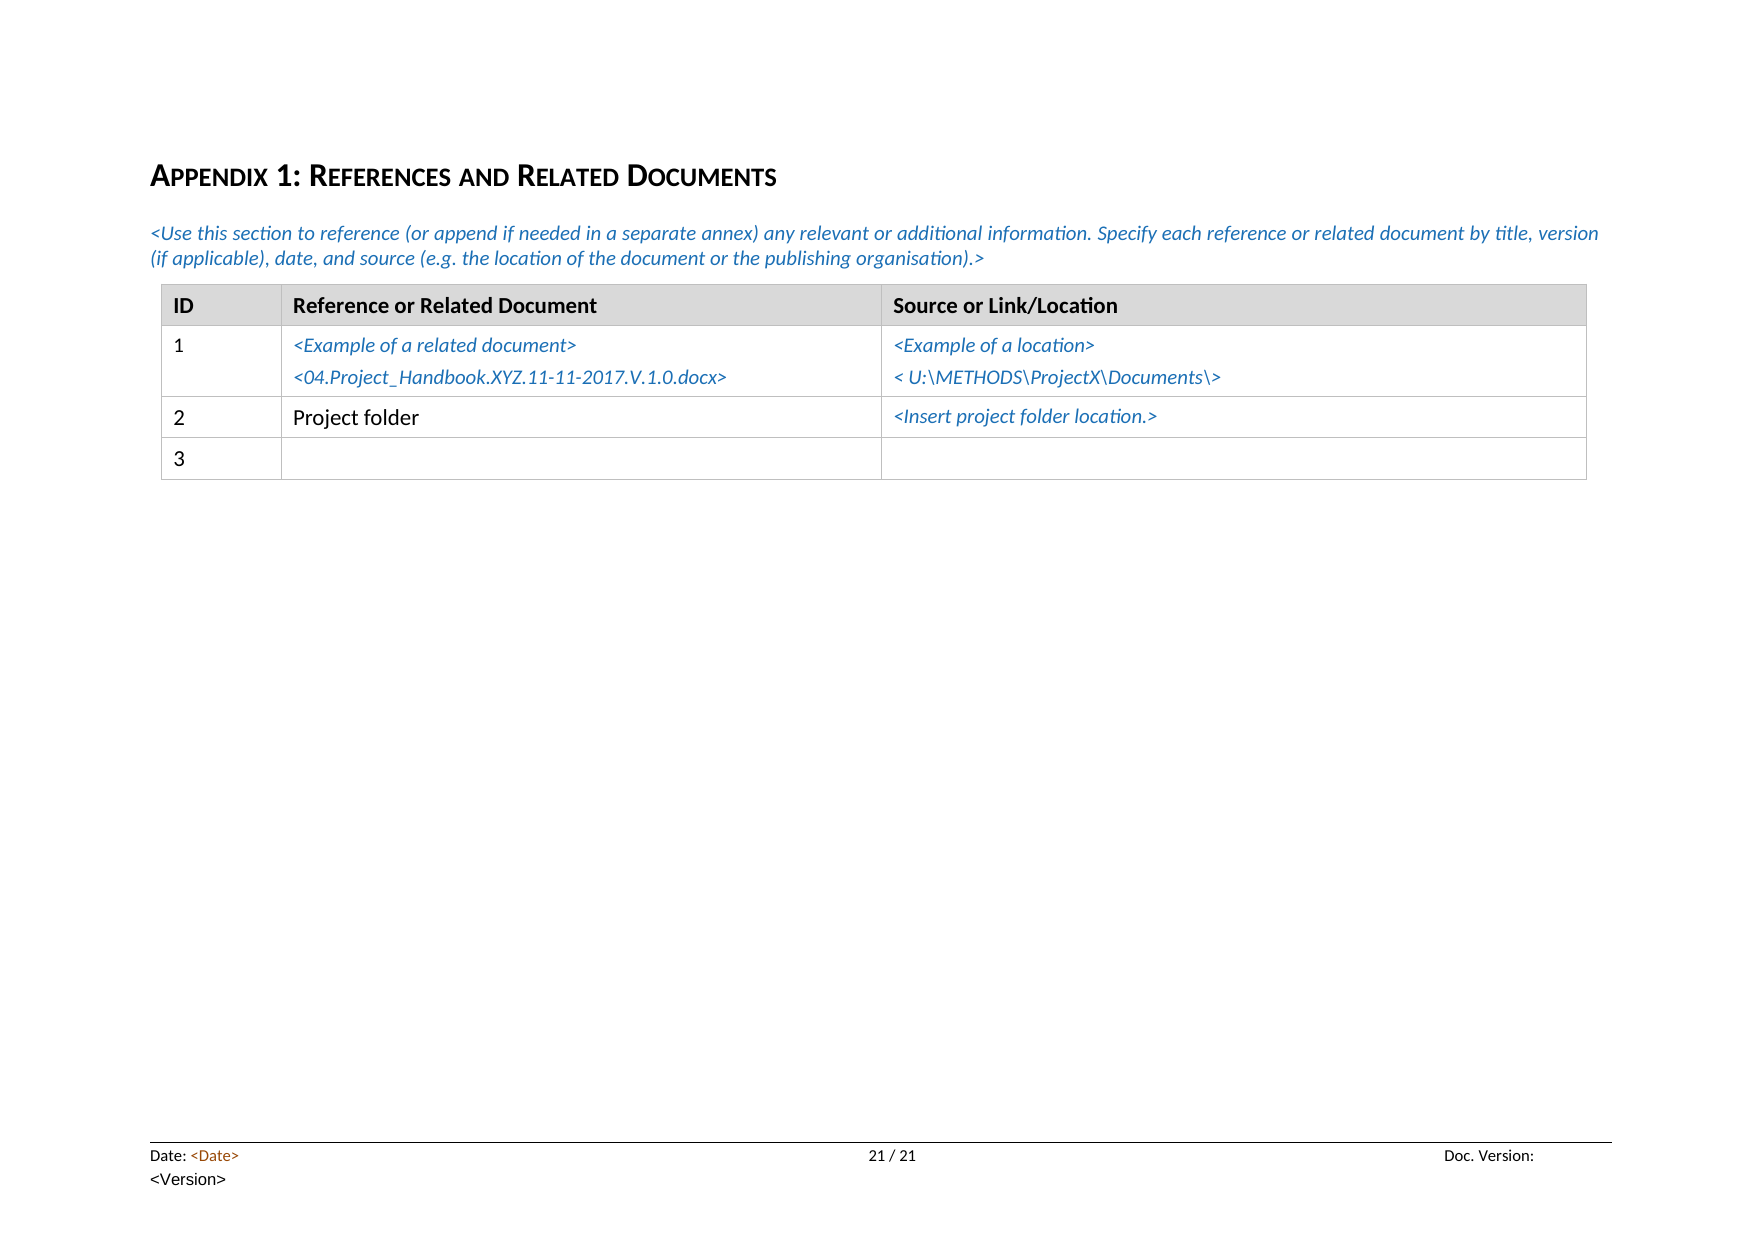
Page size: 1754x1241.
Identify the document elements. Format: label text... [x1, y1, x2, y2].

text <Use this section to reference (or append if needed in a separate annex) any relevant or additional information. Specify each reference or related document by title, version (if applicable), date, and source (e.g. the location of the document or the publishing organisation).> [150, 220, 1604, 271]
table_cell 2 [162, 397, 281, 437]
table_cell 3 [162, 438, 281, 479]
table_header ID [162, 285, 281, 325]
table_header Reference or Related Document [282, 285, 881, 325]
table_cell [282, 438, 881, 479]
table_cell <Insert project folder location.> [882, 397, 1586, 437]
table_cell [882, 438, 1586, 479]
table_cell <Example of a related document> <04.Project_Handbook.XYZ.11-11-2017.V.1.0.docx> [282, 326, 881, 396]
subtitle Appendix 1: References and Related Documents [150, 154, 1604, 195]
table_cell 1 [162, 326, 281, 396]
table_cell Project folder [282, 397, 881, 437]
table_header Source or Link/Location [882, 285, 1586, 325]
table_cell <Example of a location> < U:\METHODS\ProjectX\Documents\> [882, 326, 1586, 396]
